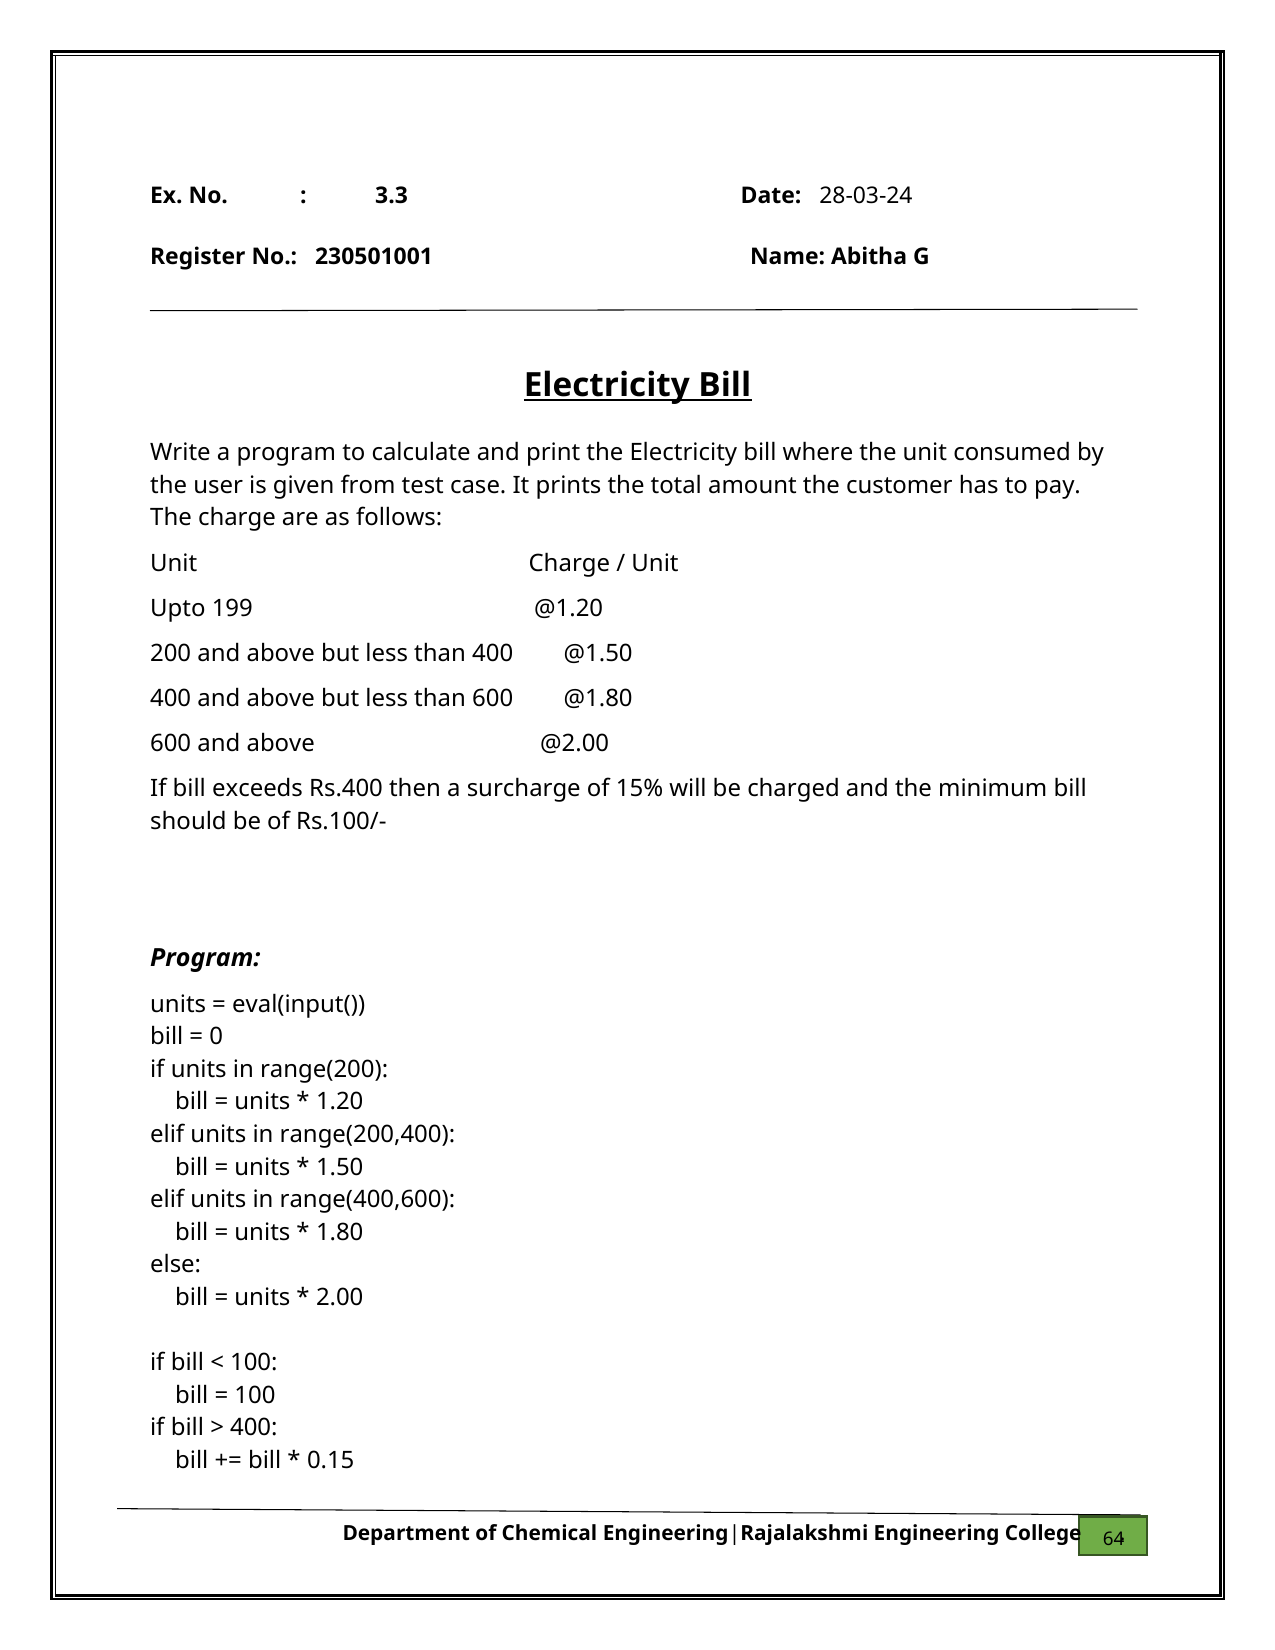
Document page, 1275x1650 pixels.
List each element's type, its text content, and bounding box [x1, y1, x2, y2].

text Electricity Bill [150, 360, 1125, 406]
text Ex. No. : 3.3 Date: 28-03-24 [150, 179, 1125, 210]
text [150, 986, 1125, 1475]
text Unit Charge / Unit [150, 545, 1125, 578]
text Write a program to calculate and print the Electricity bill where the unit consumed by the user is given from test case. It prints the total amount the customer has to pay. The charge are as follows: [150, 435, 1125, 533]
text Upto 199 @1.20 [150, 590, 1125, 623]
text 400 and above but less than 600 @1.80 [150, 681, 1125, 713]
text 200 and above but less than 400 @1.50 [150, 636, 1125, 668]
text If bill exceeds Rs.400 then a surcharge of 15% will be charged and the minimum bill should be of Rs.100/- [150, 771, 1125, 836]
text Register No.: 230501001 Name: Abitha G [150, 239, 1125, 271]
text Program: [150, 940, 1125, 974]
text 600 and above @2.00 [150, 726, 1125, 758]
